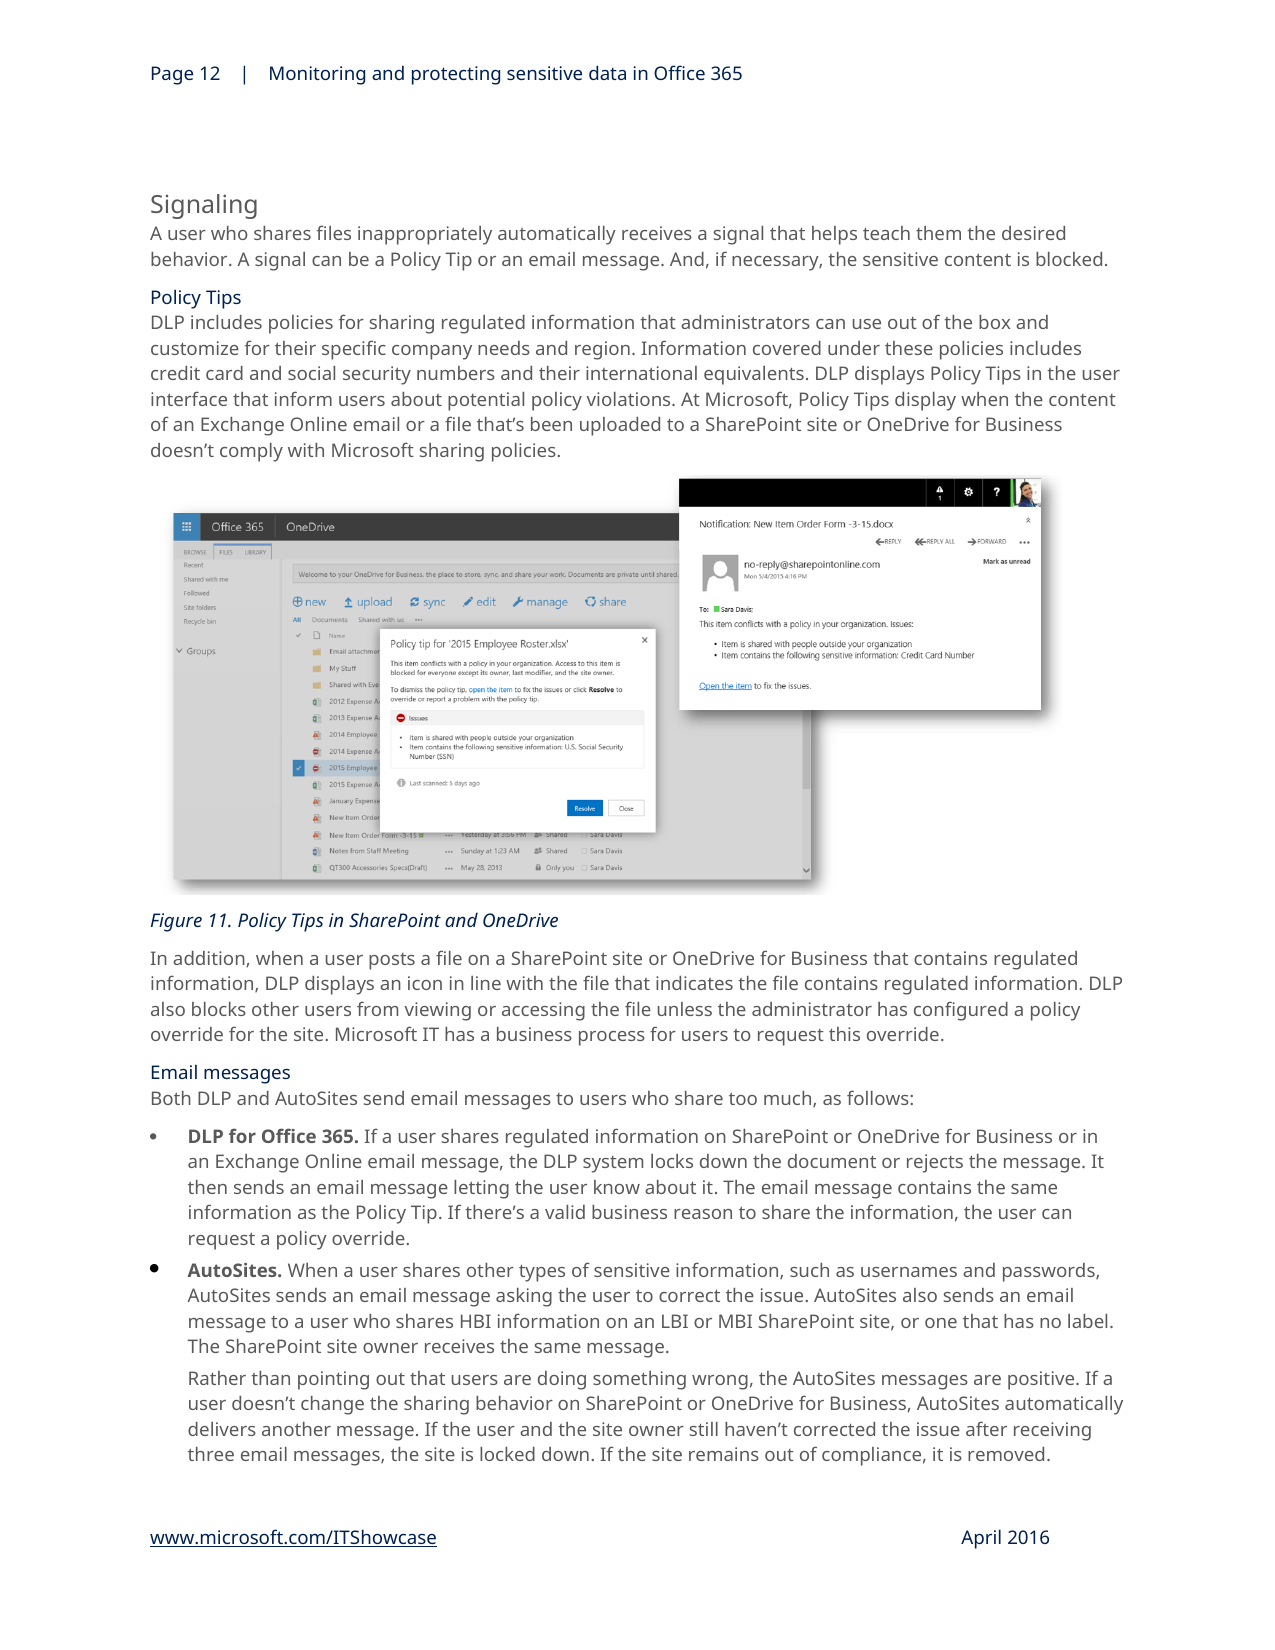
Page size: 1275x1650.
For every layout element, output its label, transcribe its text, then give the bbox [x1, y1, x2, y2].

subtitle Email messages [150, 1059, 1125, 1085]
text DLP includes policies for sharing regulated information that administrators can use out of the box and customize for their specific company needs and region. Information covered under these policies includes credit card and social security numbers and their international equivalents. DLP displays Policy Tips in the user interface that inform users about potential policy violations. At Microsoft, Policy Tips display when the content of an Exchange Online email or a file that’s been uploaded to a SharePoint site or OneDrive for Business doesn’t comply with Microsoft sharing policies. [150, 310, 1125, 463]
text Rather than pointing out that users are doing something wrong, the AutoSites messages are positive. If a user doesn’t change the sharing behavior on SharePoint or OneDrive for Business, AutoSites automatically delivers another message. If the user and the site owner still haven’t corrected the issue after receiving three email messages, the site is locked down. If the site remains out of compliance, it is removed. [187, 1365, 1125, 1467]
picture [150, 475, 1063, 895]
subtitle Signaling [150, 187, 1125, 221]
text In addition, when a user posts a file on a SharePoint site or OneDrive for Business that contains regulated information, DLP displays an icon in line with the file that indicates the file contains regulated information. DLP also blocks other users from viewing or accessing the file unless the administrator has configured a policy override for the site. Microsoft IT has a business process for users to request this override. [150, 945, 1125, 1047]
text A user who shares files inappropriately automatically receives a signal that helps teach them the desired behavior. A signal can be a Policy Tip or an email message. And, if necessary, the sensitive content is blocked. [150, 221, 1125, 272]
text Both DLP and AutoSites send email messages to users who share too much, as follows: [150, 1085, 1125, 1111]
text DLP for Office 365. If a user shares regulated information on SharePoint or OneDrive for Business or in an Exchange Online email message, the DLP system locks down the document or rejects the message. It then sends an email message letting the user know about it. The email message contains the same information as the Policy Tip. If there’s a valid business reason to share the information, the user can request a policy override. [150, 1123, 1125, 1251]
title Figure 11. Policy Tips in SharePoint and OneDrive [150, 907, 1125, 932]
subtitle Policy Tips [150, 284, 1125, 310]
text AutoSites. When a user shares other types of sensitive information, such as usernames and passwords, AutoSites sends an email message asking the user to correct the issue. AutoSites also sends an email message to a user who shares HBI information on an LBI or MBI SharePoint site, or one that has no label. The SharePoint site owner receives the same message. [150, 1257, 1125, 1359]
